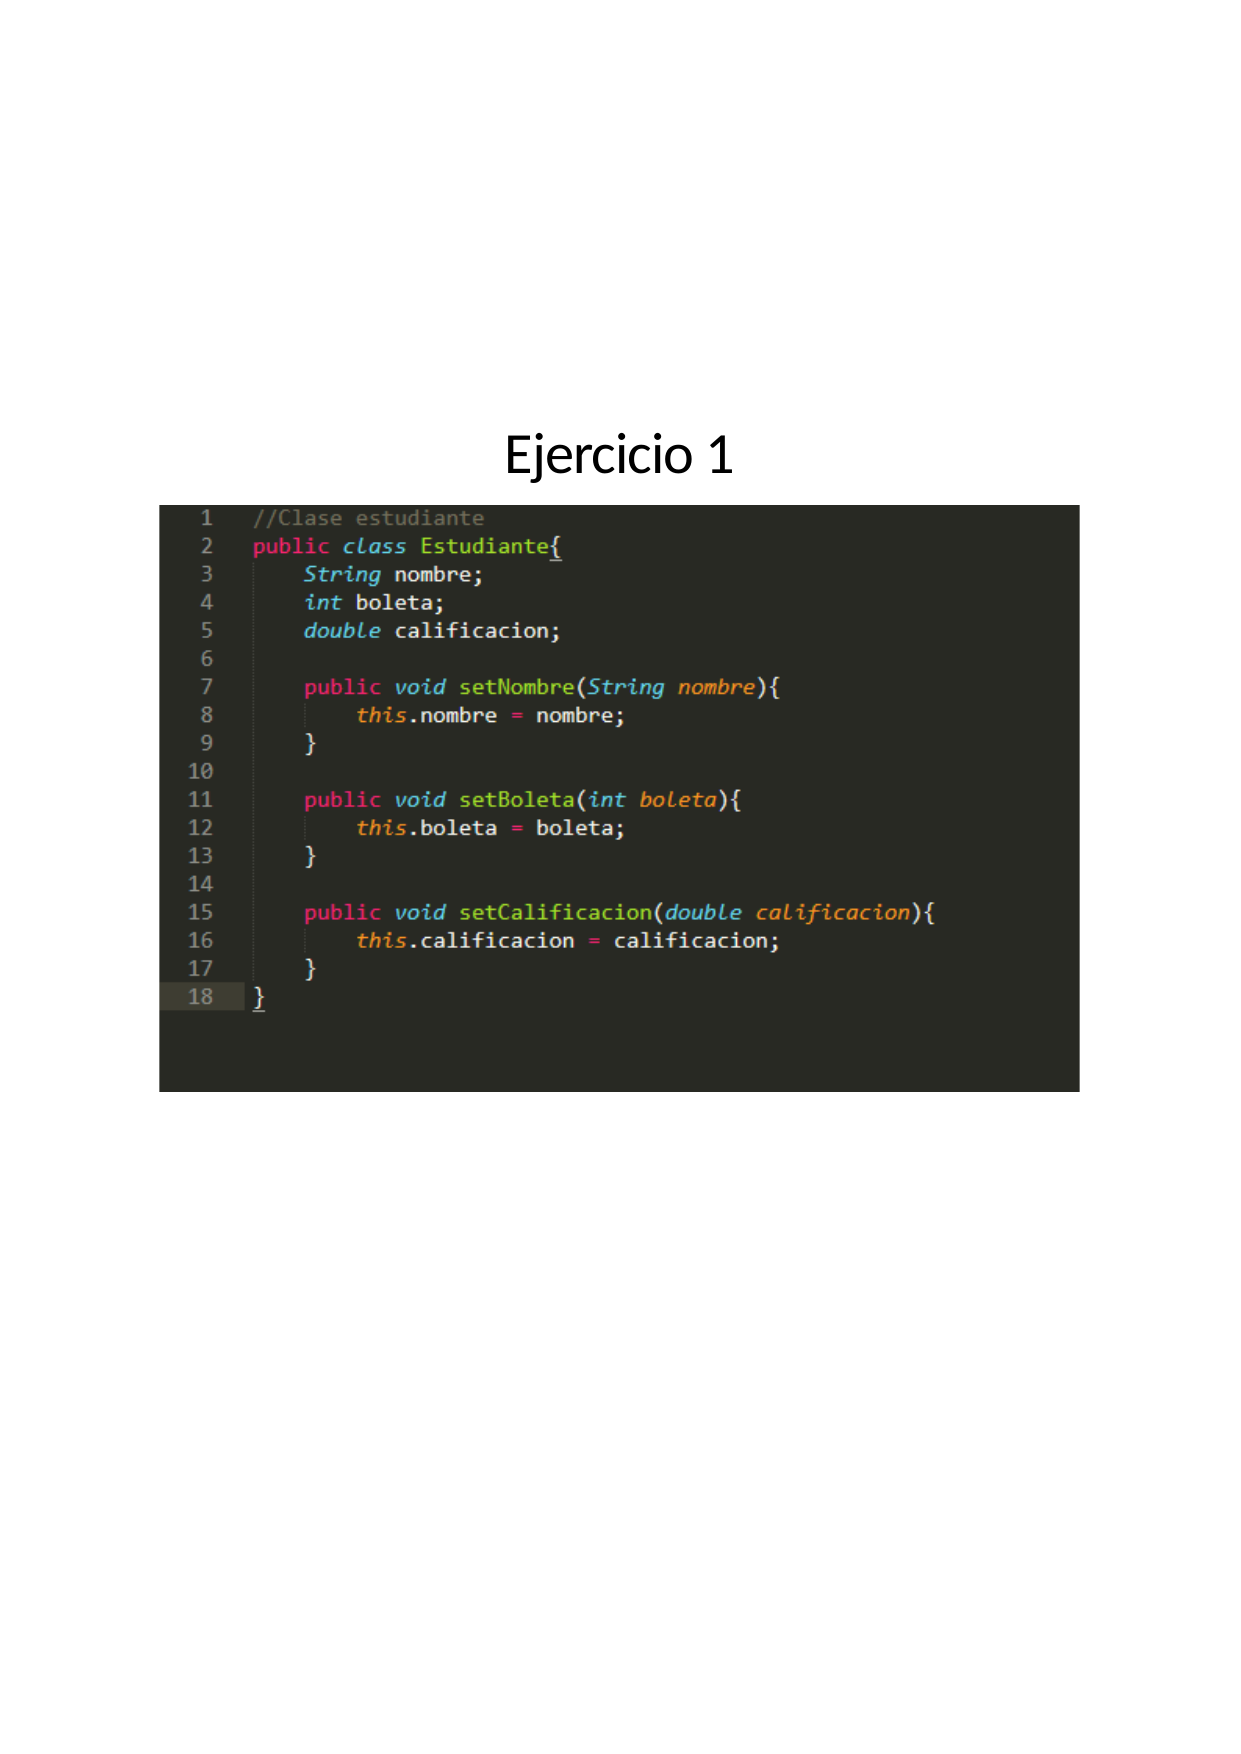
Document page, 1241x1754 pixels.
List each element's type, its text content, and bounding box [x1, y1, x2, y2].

title Ejercicio 1 [75, 416, 1165, 488]
picture [159, 505, 1080, 1092]
